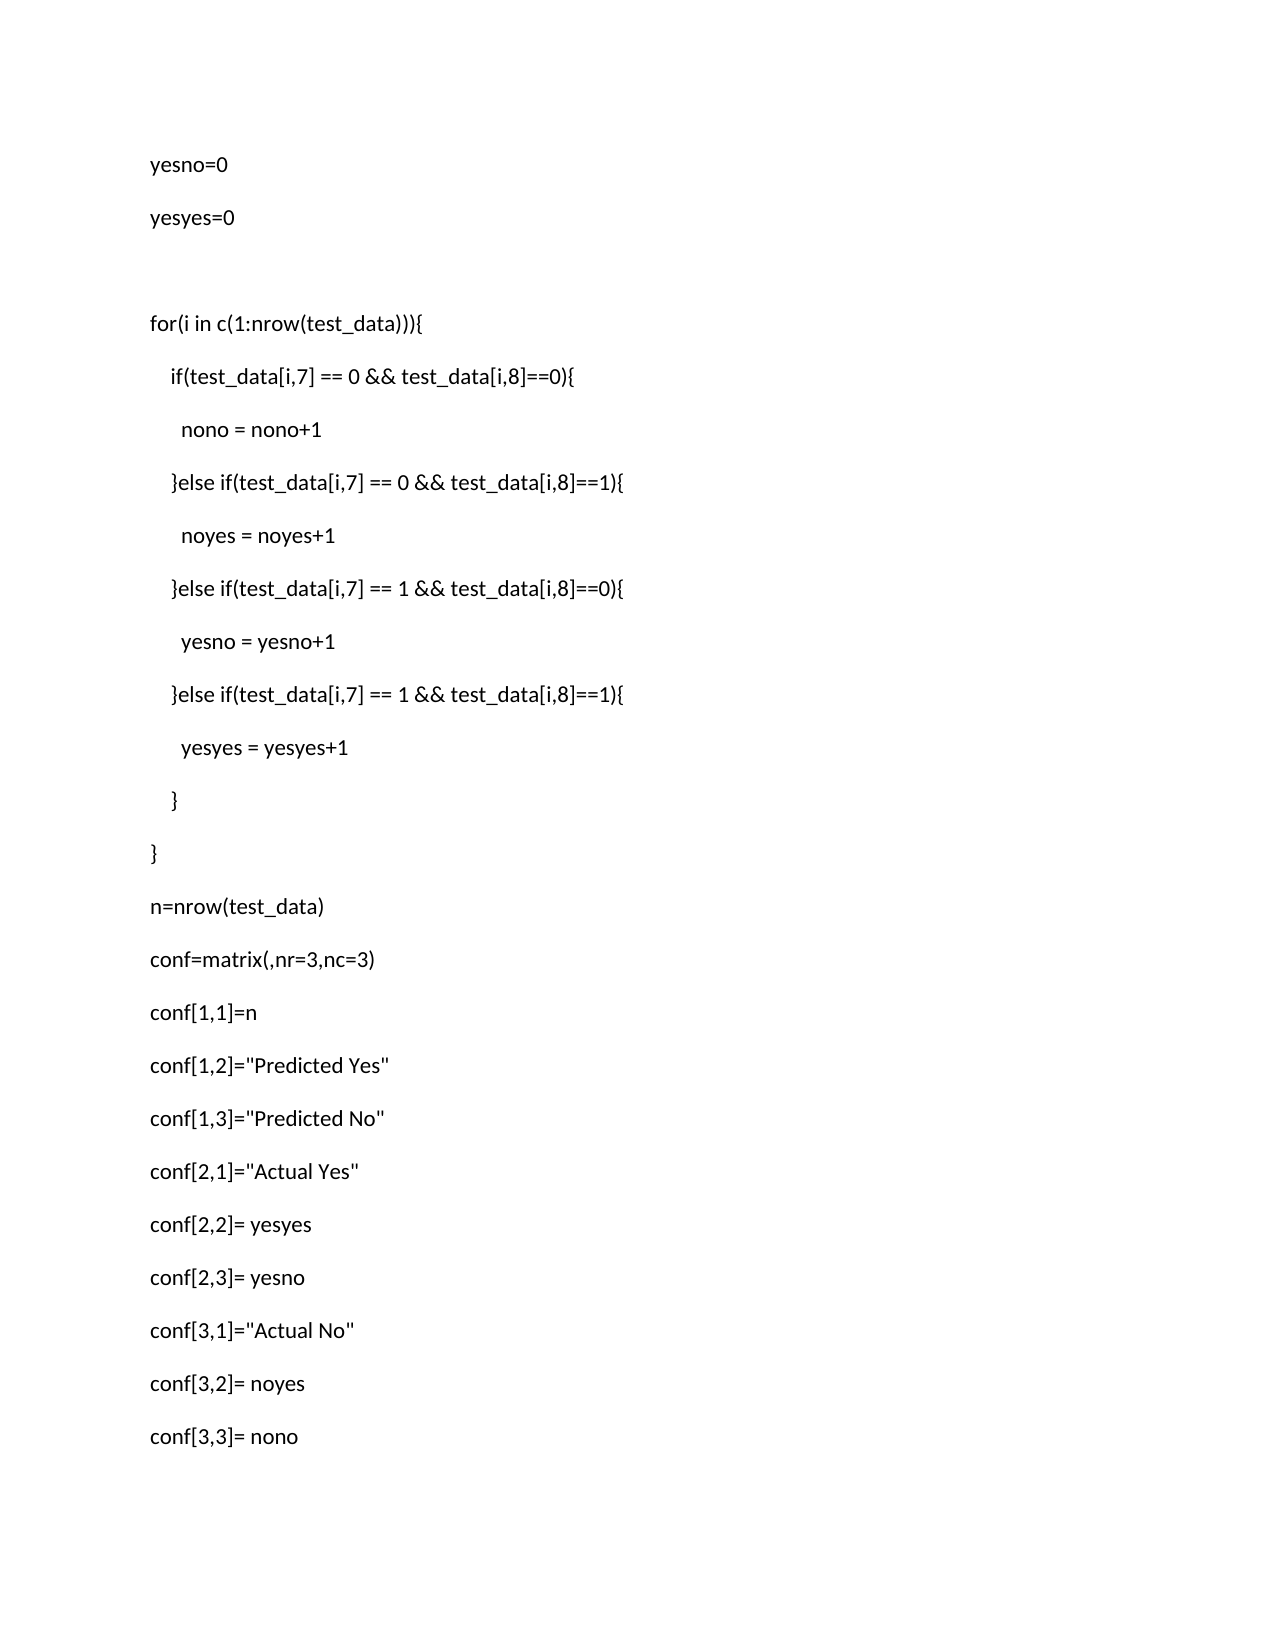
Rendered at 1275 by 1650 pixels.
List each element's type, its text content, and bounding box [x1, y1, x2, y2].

text for(i in c(1:nrow(test_data))){ [150, 309, 1125, 337]
text yesyes = yesyes+1 [150, 733, 1125, 761]
text conf[2,2]= yesyes [150, 1210, 1125, 1238]
text conf[2,3]= yesno [150, 1263, 1125, 1291]
text conf[3,1]="Actual No" [150, 1316, 1125, 1344]
text noyes = noyes+1 [150, 521, 1125, 549]
text }else if(test_data[i,7] == 1 && test_data[i,8]==1){ [150, 680, 1125, 708]
text yesno = yesno+1 [150, 627, 1125, 655]
text yesno=0 [150, 150, 1125, 178]
text conf[3,2]= noyes [150, 1369, 1125, 1397]
text conf[1,1]=n [150, 998, 1125, 1026]
text conf=matrix(,nr=3,nc=3) [150, 945, 1125, 973]
text conf[1,2]="Predicted Yes" [150, 1051, 1125, 1079]
text yesyes=0 [150, 203, 1125, 231]
text conf[2,1]="Actual Yes" [150, 1157, 1125, 1185]
text }else if(test_data[i,7] == 1 && test_data[i,8]==0){ [150, 574, 1125, 602]
text n=nrow(test_data) [150, 892, 1125, 920]
text } [150, 839, 1125, 867]
text nono = nono+1 [150, 415, 1125, 443]
text }else if(test_data[i,7] == 0 && test_data[i,8]==1){ [150, 468, 1125, 496]
text if(test_data[i,7] == 0 && test_data[i,8]==0){ [150, 362, 1125, 390]
text conf[3,3]= nono [150, 1422, 1125, 1451]
text } [150, 786, 1125, 814]
text conf[1,3]="Predicted No" [150, 1104, 1125, 1132]
